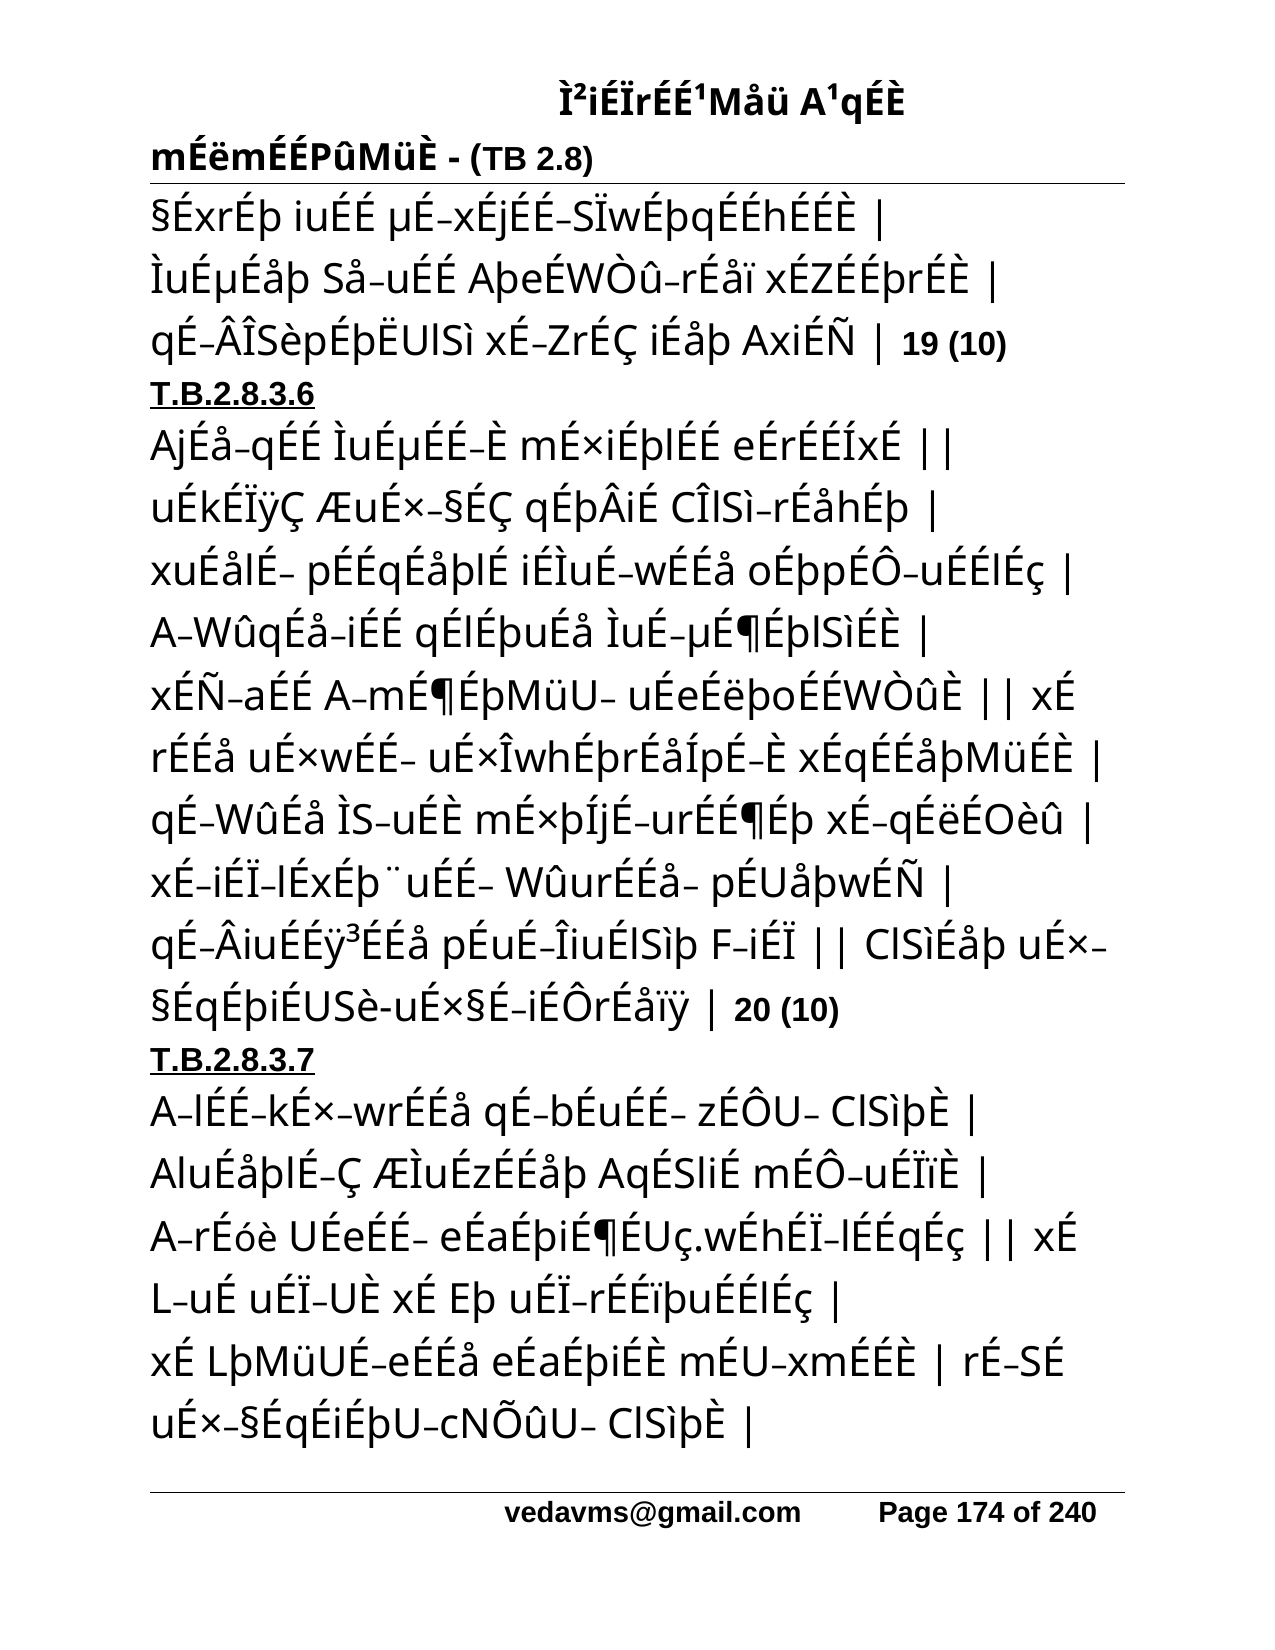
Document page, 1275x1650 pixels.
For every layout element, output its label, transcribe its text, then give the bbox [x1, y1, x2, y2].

text T.B.2.8.3.6 [150, 373, 1125, 412]
text AjÉå–qÉÉ ÌuÉµÉÉ–È mÉ×iÉþlÉÉ eÉrÉÉÍxÉ || uÉkÉÏÿÇ ÆuÉ×–§ÉÇ qÉþÂiÉ CÎlSì–rÉåhÉþ | [150, 416, 1125, 535]
text xÉ LþMüUÉ–eÉÉå eÉaÉþiÉÈ mÉU–xmÉÉÈ | rÉ–SÉ uÉ×–§ÉqÉiÉþU–cNÕûU– ClSìþÈ | [150, 1331, 1125, 1451]
text xÉÑ–aÉÉ A–mÉ¶ÉþMüU– uÉeÉëþoÉÉWÒûÈ || xÉ rÉÉå uÉ×wÉÉ– uÉ×ÎwhÉþrÉåÍpÉ–È xÉqÉÉåþMüÉÈ | [150, 665, 1125, 784]
text qÉ–ÂiuÉÉÿ³ÉÉå pÉuÉ–ÎiuÉlSìþ F–iÉÏ || ClSìÉåþ uÉ×–§ÉqÉþiÉUSè-uÉ×§É–iÉÔrÉåïÿ | 20 (10) [150, 915, 1125, 1034]
text qÉ–ÂÎSèpÉþËUlSì xÉ–ZrÉÇ iÉåþ AxiÉÑ | 19 (10) [150, 311, 1125, 368]
text ÌuÉµÉåþ Så–uÉÉ AþeÉWÒû–rÉåï xÉZÉÉþrÉÈ | [150, 249, 1125, 306]
text qÉ–WûÉå ÌS–uÉÈ mÉ×þÍjÉ–urÉÉ¶Éþ xÉ–qÉëÉOèû | xÉ–iÉÏ–lÉxÉþ¨uÉÉ– WûurÉÉå– pÉUåþwÉÑ | [150, 790, 1125, 909]
text A–lÉÉ–kÉ×–wrÉÉå qÉ–bÉuÉÉ– zÉÔU– ClSìþÈ | AluÉåþlÉ–Ç ÆÌuÉzÉÉåþ AqÉSliÉ mÉÔ–uÉÏïÈ | [150, 1082, 1125, 1201]
text T.B.2.8.3.7 [150, 1040, 1125, 1078]
text A–rÉóè UÉeÉÉ– eÉaÉþiÉ¶ÉUç.wÉhÉÏ–lÉÉqÉç || xÉ L–uÉ uÉÏ–UÈ xÉ Eþ uÉÏ–rÉÉïþuÉÉlÉç | [150, 1207, 1125, 1326]
text xuÉålÉ– pÉÉqÉåþlÉ iÉÌuÉ–wÉÉå oÉþpÉÔ–uÉÉlÉç | A–WûqÉå–iÉÉ qÉlÉþuÉå ÌuÉ–µÉ¶ÉþlSìÉÈ | [150, 541, 1125, 660]
